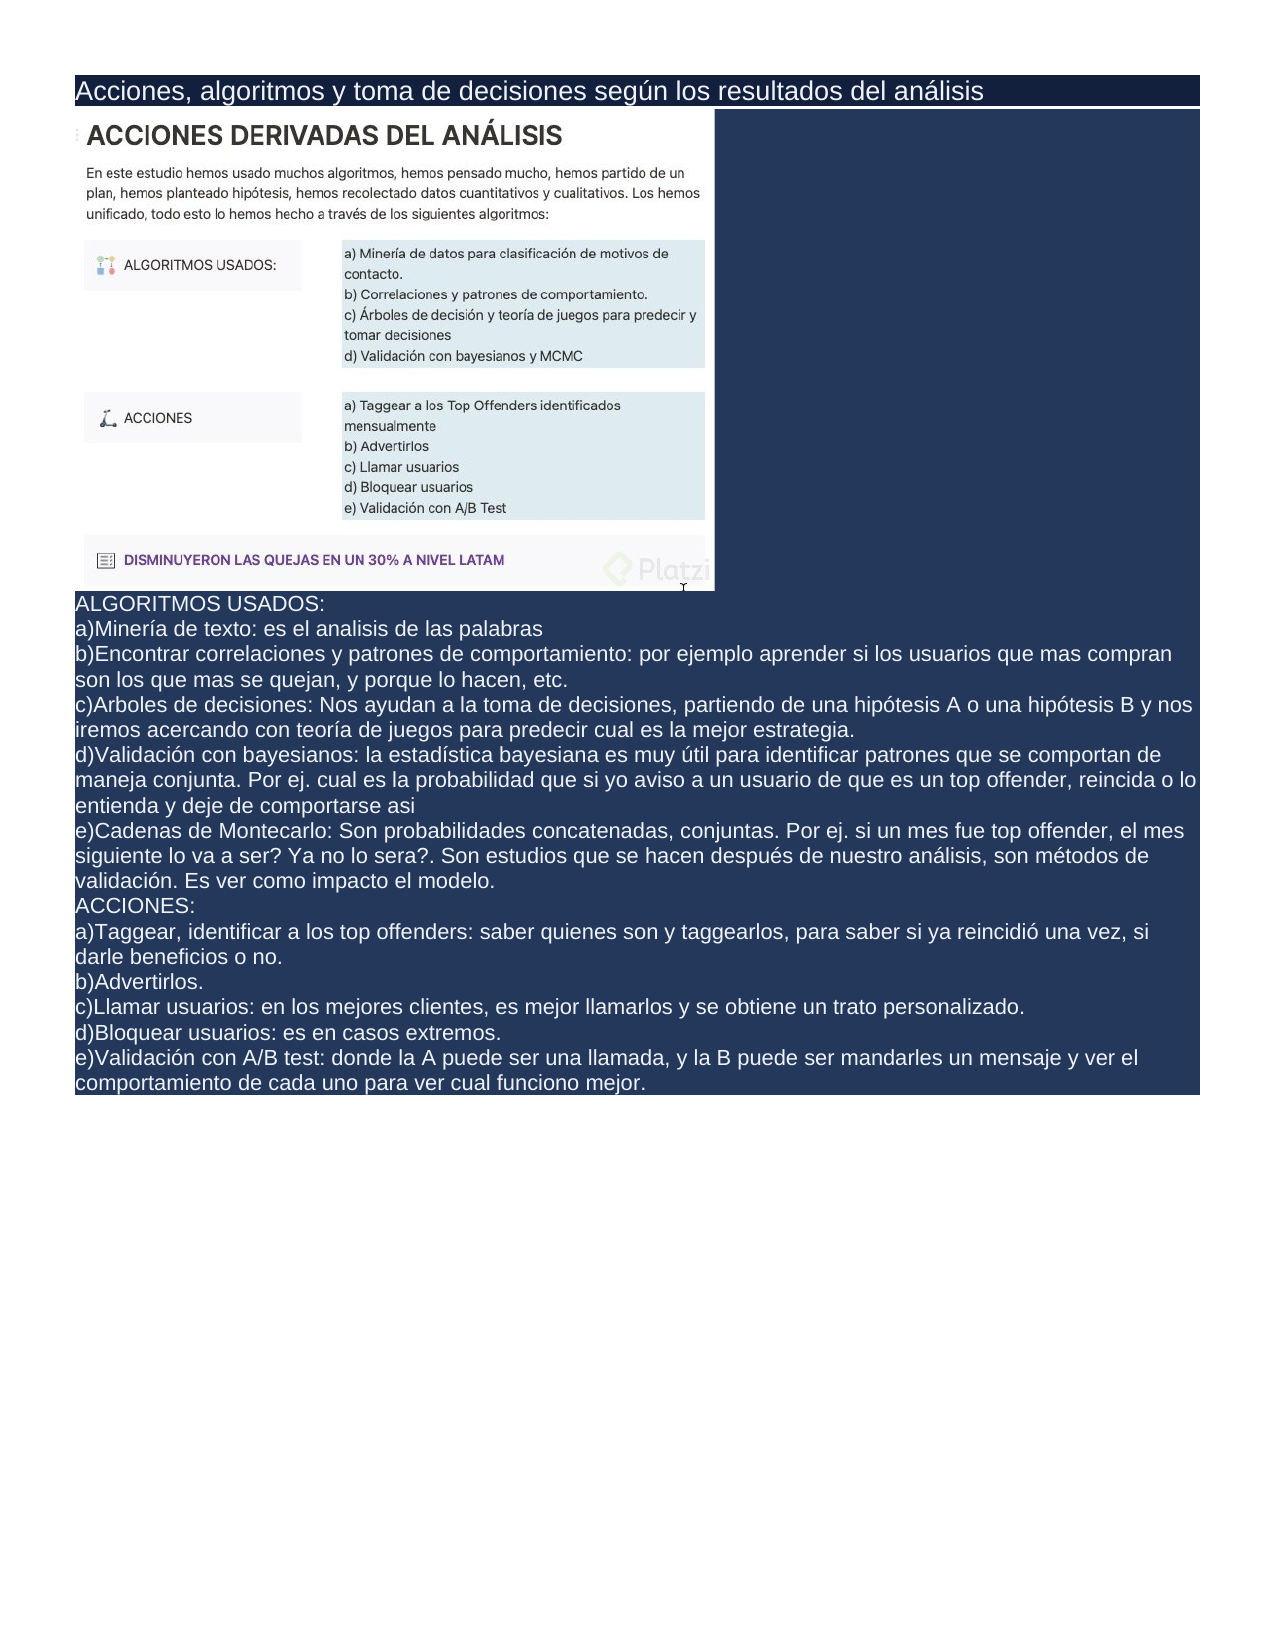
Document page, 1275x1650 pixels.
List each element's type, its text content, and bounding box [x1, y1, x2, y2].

picture [75, 108, 715, 591]
text ALGORITMOS USADOS: a)Minería de texto: es el analisis de las palabras b)Encontrar correlaciones y patrones de comportamiento: por ejemplo aprender si los usuarios que mas compran son los que mas se quejan, y porque lo hacen, etc. c)Arboles de decisiones: Nos ayudan a la toma de decisiones, partiendo de una hipótesis A o una hipótesis B y nos iremos acercando con teoría de juegos para predecir cual es la mejor estrategia. d)Validación con bayesianos: la estadística bayesiana es muy útil para identificar patrones que se comportan de maneja conjunta. Por ej. cual es la probabilidad que si yo aviso a un usuario de que es un top offender, reincida o lo entienda y deje de comportarse asi e)Cadenas de Montecarlo: Son probabilidades concatenadas, conjuntas. Por ej. si un mes fue top offender, el mes siguiente lo va a ser? Ya no lo sera?. Son estudios que se hacen después de nuestro análisis, son métodos de validación. Es ver como impacto el modelo. [75, 591, 1200, 893]
text ACCIONES: a)Taggear, identificar a los top offenders: saber quienes son y taggearlos, para saber si ya reincidió una vez, si darle beneficios o no. b)Advertirlos. c)Llamar usuarios: en los mejores clientes, es mejor llamarlos y se obtiene un trato personalizado. d)Bloquear usuarios: es en casos extremos. e)Validación con A/B test: donde la A puede ser una llamada, y la B puede ser mandarles un mensaje y ver el comportamiento de cada uno para ver cual funciono mejor. [75, 893, 1200, 1095]
subtitle Acciones, algoritmos y toma de decisiones según los resultados del análisis [75, 75, 1200, 106]
